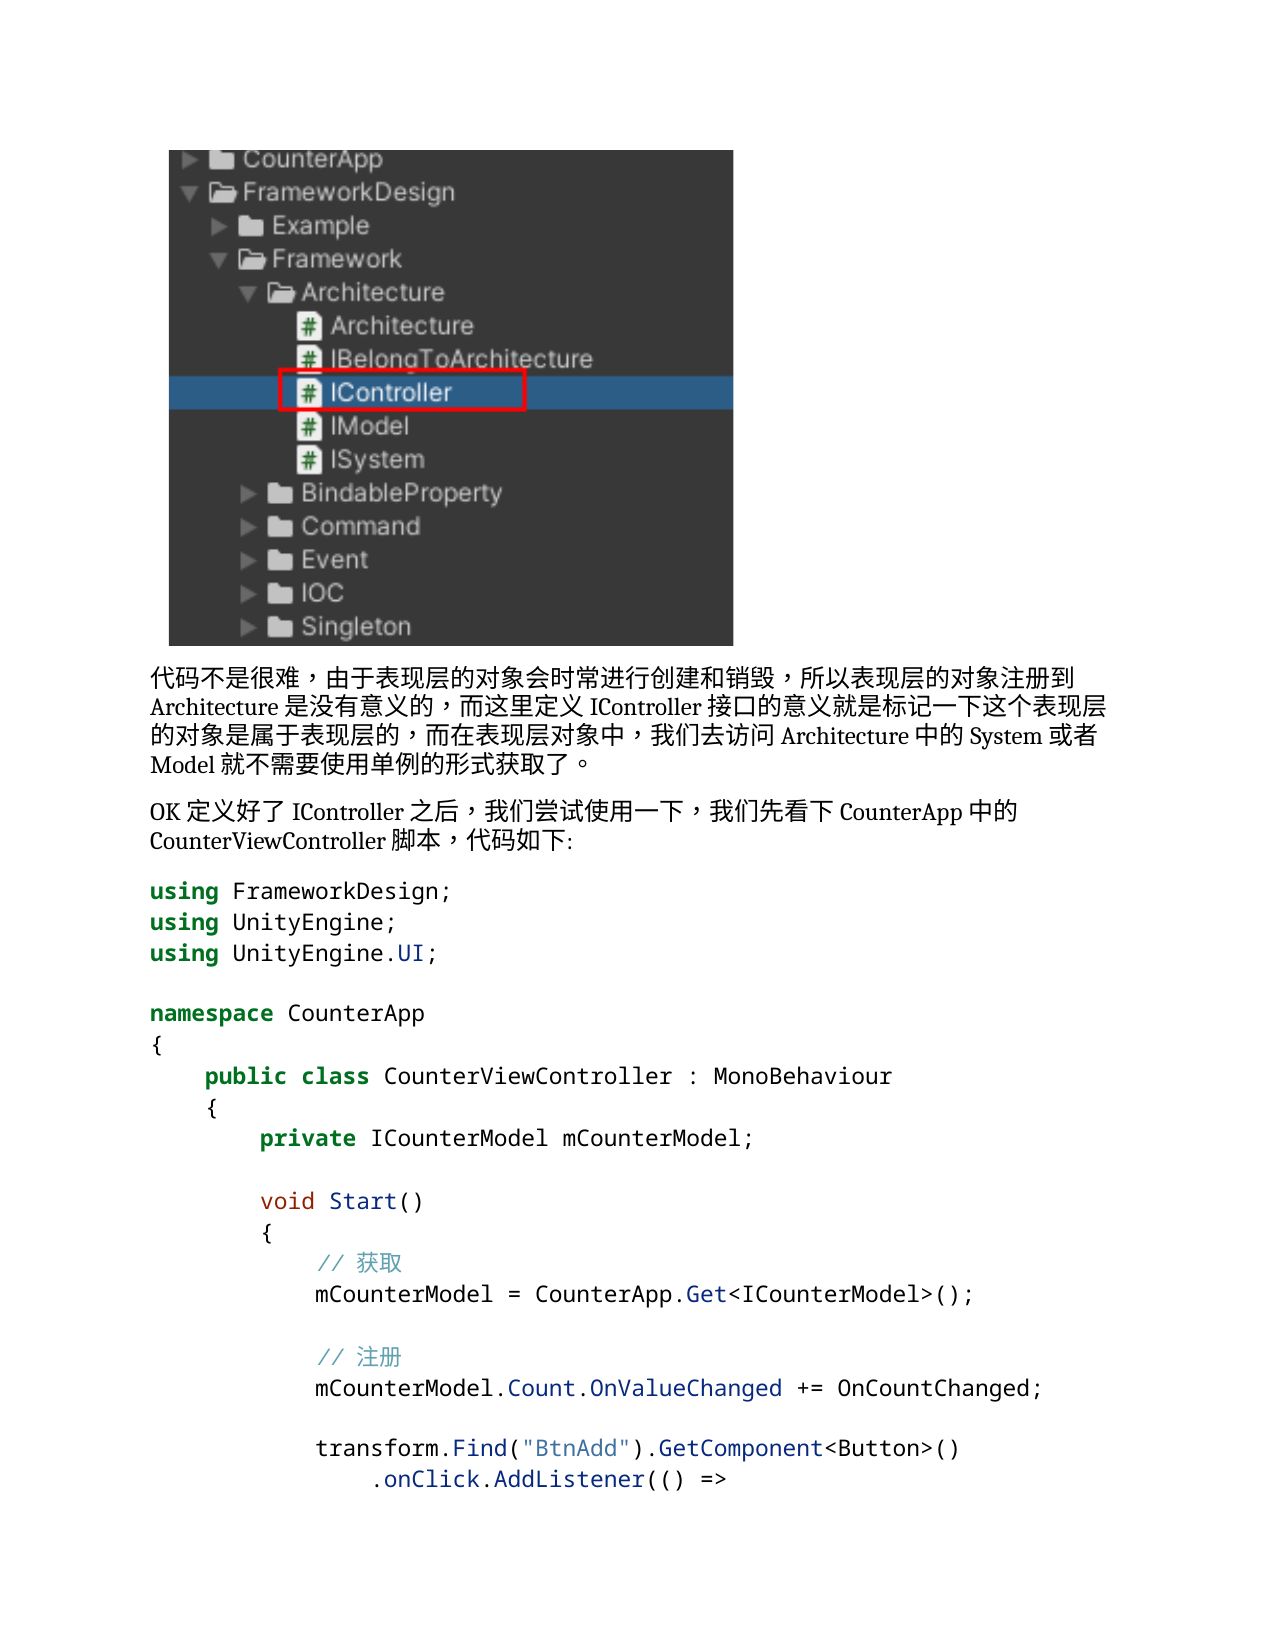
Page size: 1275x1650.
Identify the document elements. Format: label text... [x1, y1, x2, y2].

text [150, 874, 1125, 1494]
picture [168, 150, 734, 646]
text OK 定义好了 IController 之后，我们尝试使用一下，我们先看下 CounterApp 中的 CounterViewController 脚本，代码如下: [150, 798, 1125, 856]
text 代码不是很难，由于表现层的对象会时常进行创建和销毁，所以表现层的对象注册到 Architecture 是没有意义的，而这里定义 IController 接口的意义就是标记一下这个表现层的对象是属于表现层的，而在表现层对象中，我们去访问 Architecture 中的 System 或者 Model 就不需要使用单例的形式获取了。 [150, 664, 1125, 779]
